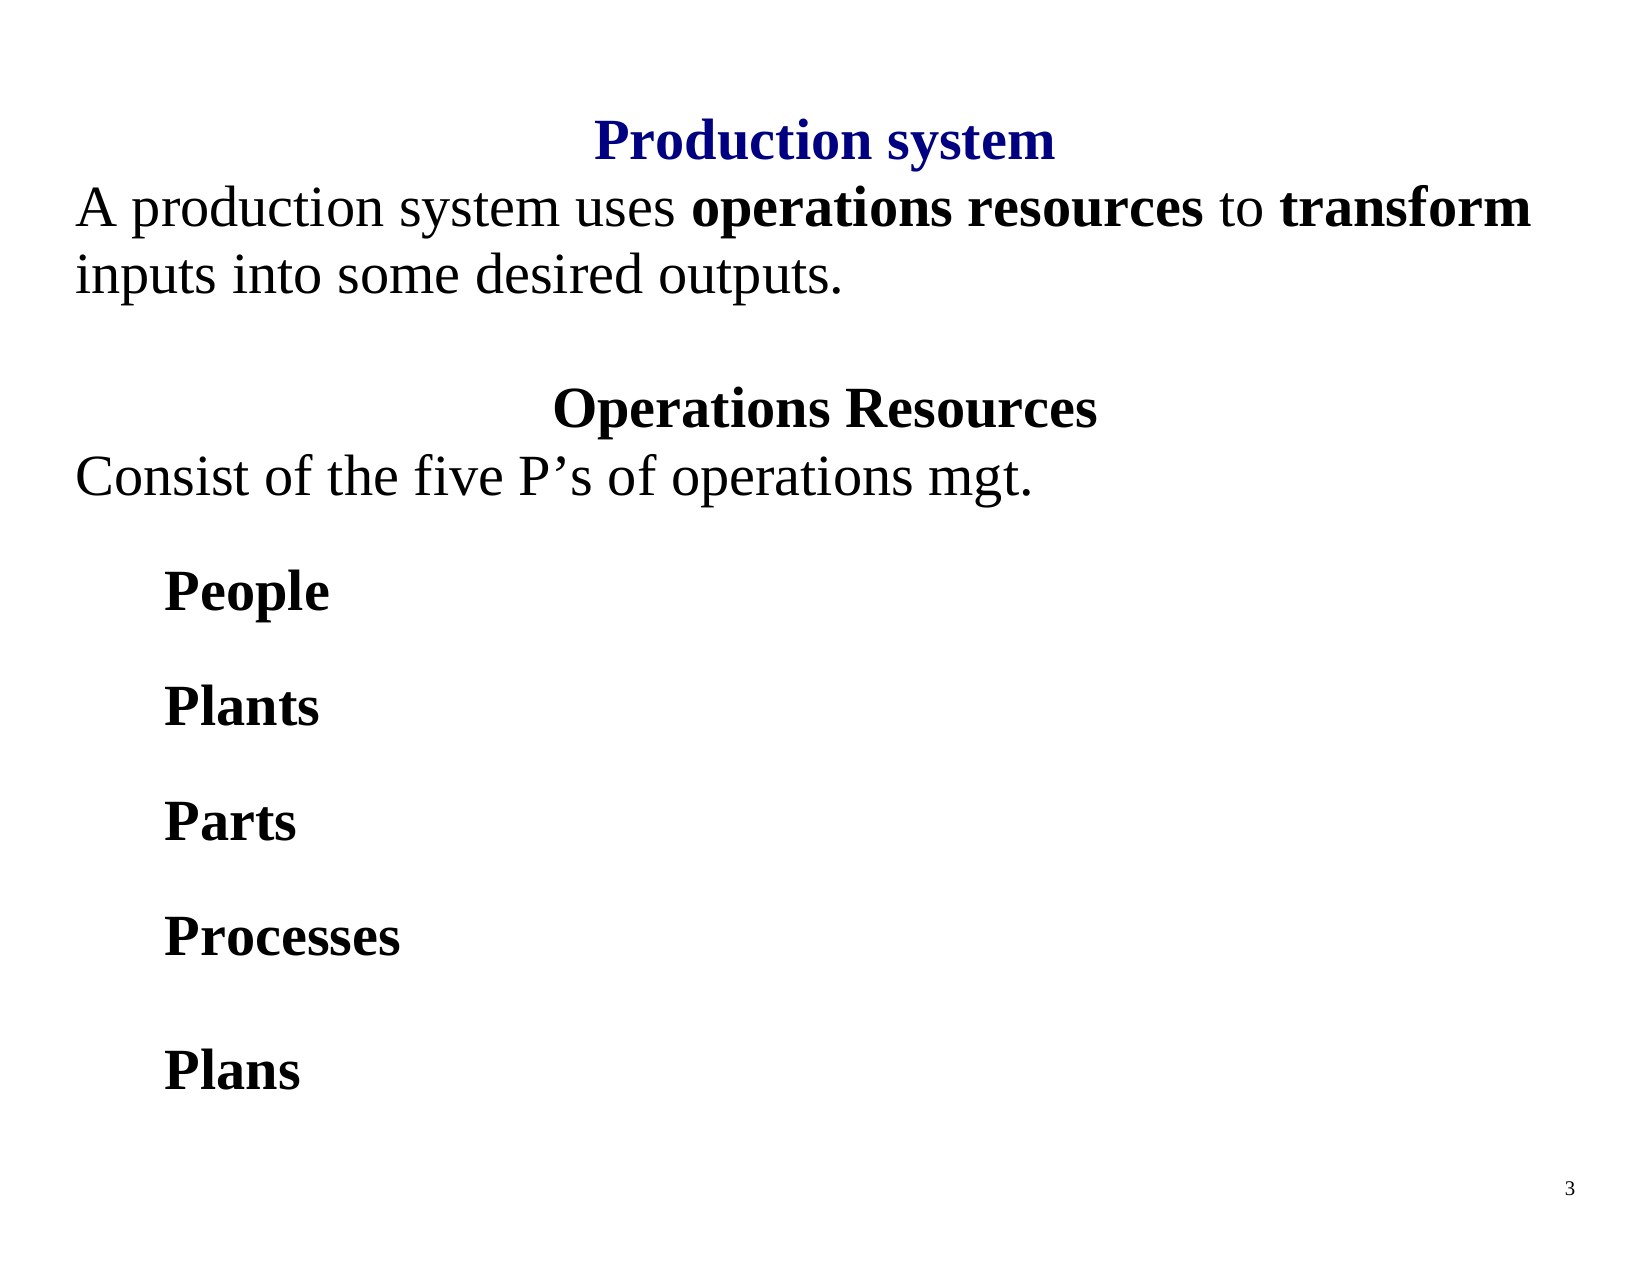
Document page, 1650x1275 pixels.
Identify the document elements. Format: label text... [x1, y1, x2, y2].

text Consist of the five P’s of operations mgt. [75, 440, 1575, 507]
text Parts [150, 785, 1575, 852]
text People [150, 555, 1575, 622]
text Plans [150, 1034, 1575, 1102]
text Operations Resources [75, 373, 1575, 440]
text Production system [75, 105, 1575, 172]
text A production system uses operations resources to transform inputs into some desired outputs. [75, 172, 1575, 306]
text Plants [150, 670, 1575, 737]
text Processes [150, 900, 1575, 967]
